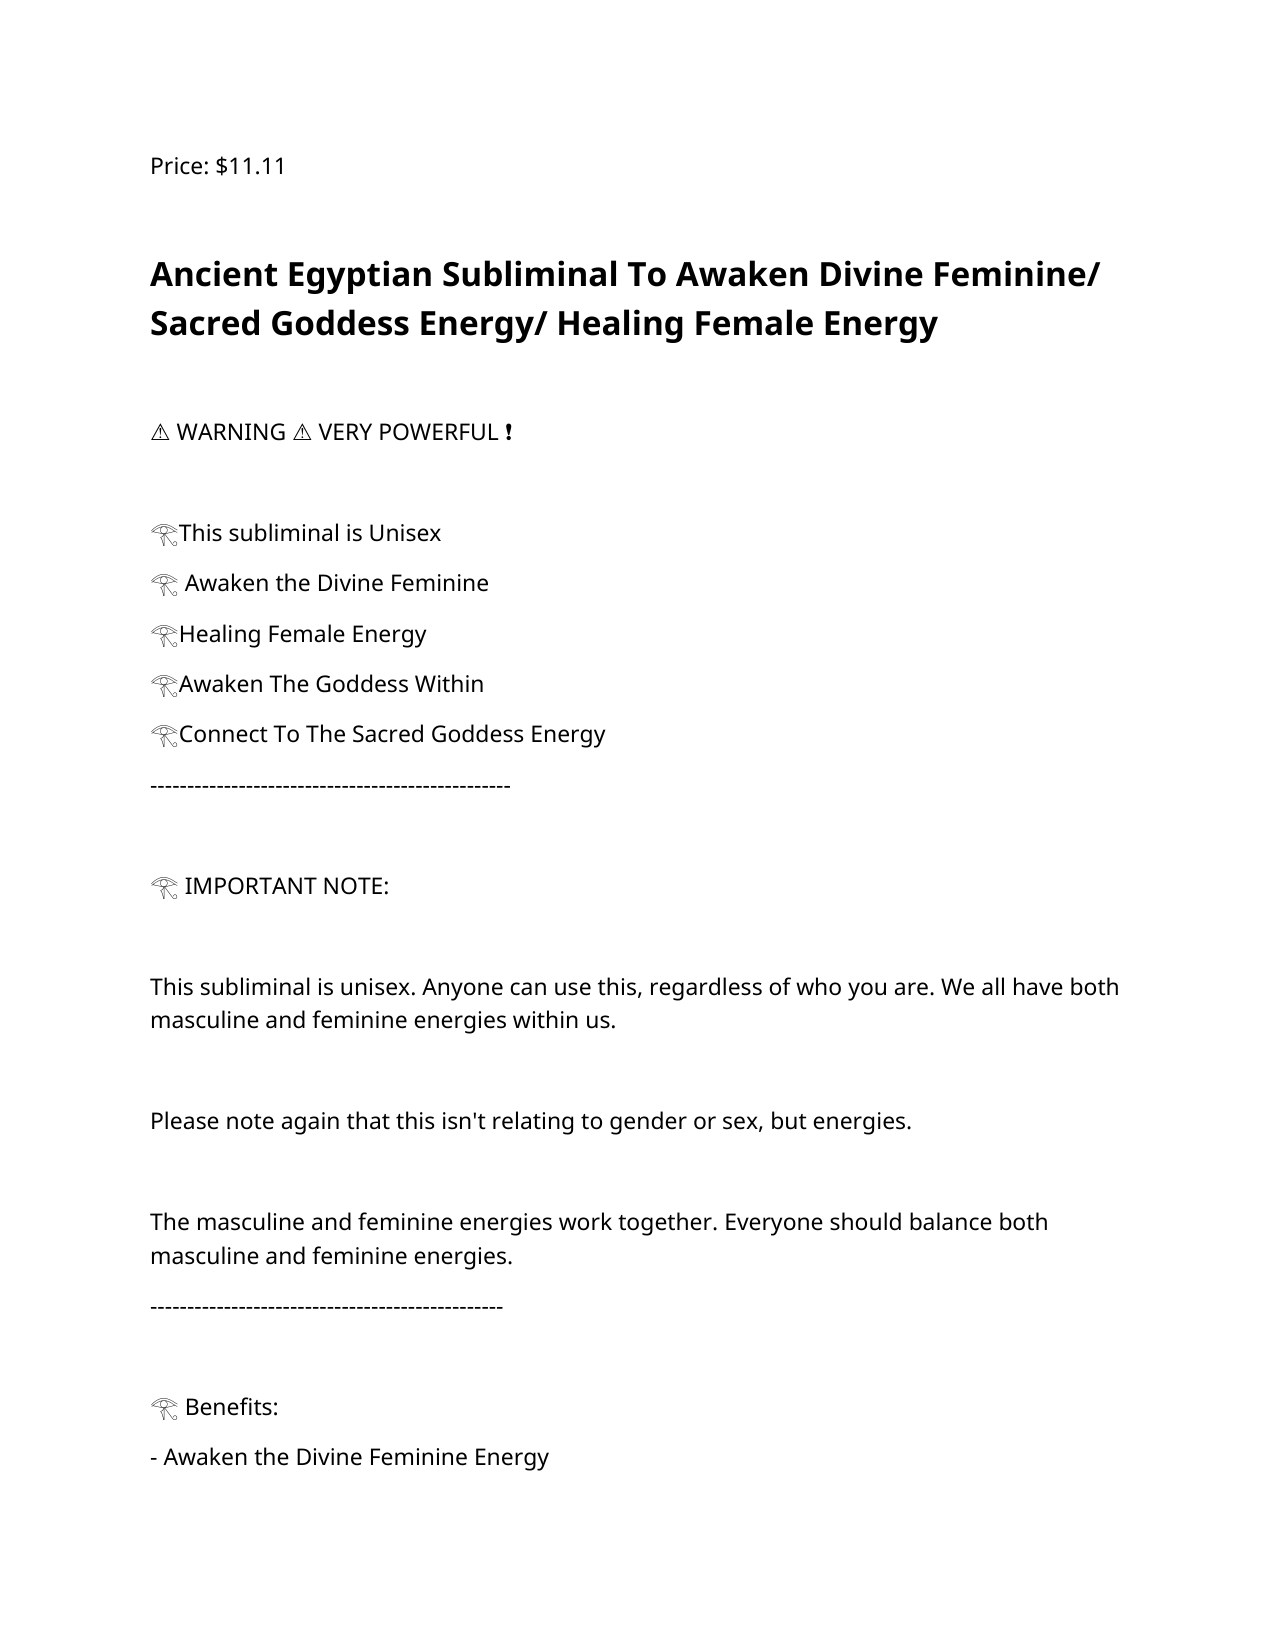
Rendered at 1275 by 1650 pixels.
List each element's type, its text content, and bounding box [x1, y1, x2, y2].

text ------------------------------------------------ [150, 1290, 1125, 1321]
text 𓂀 IMPORTANT NOTE: [150, 869, 1125, 901]
text - Awaken the Divine Feminine Energy [150, 1441, 1125, 1472]
text 𓂀 Awaken the Divine Feminine [150, 567, 1125, 598]
text Please note again that this isn't relating to gender or sex, but energies. [150, 1105, 1125, 1136]
text 𓂀This subliminal is Unisex [150, 517, 1125, 548]
text ⚠️ WARNING ⚠️ VERY POWERFUL ❗ [150, 416, 1125, 447]
text ------------------------------------------------- [150, 769, 1125, 800]
text 𓂀Connect To The Sacred Goddess Energy [150, 718, 1125, 749]
text 𓂀 Benefits: [150, 1391, 1125, 1422]
text 𓂀Awaken The Goddess Within [150, 668, 1125, 699]
text This subliminal is unisex. Anyone can use this, regardless of who you are. We all have both masculine and feminine energies within us. [150, 970, 1125, 1035]
text Price: $11.11 [150, 150, 1125, 181]
text 𓂀Healing Female Energy [150, 617, 1125, 649]
text The masculine and feminine energies work together. Everyone should balance both masculine and feminine energies. [150, 1206, 1125, 1271]
text Ancient Egyptian Subliminal To Awaken Divine Feminine/ Sacred Goddess Energy/ Healing Female Energy [150, 251, 1125, 345]
